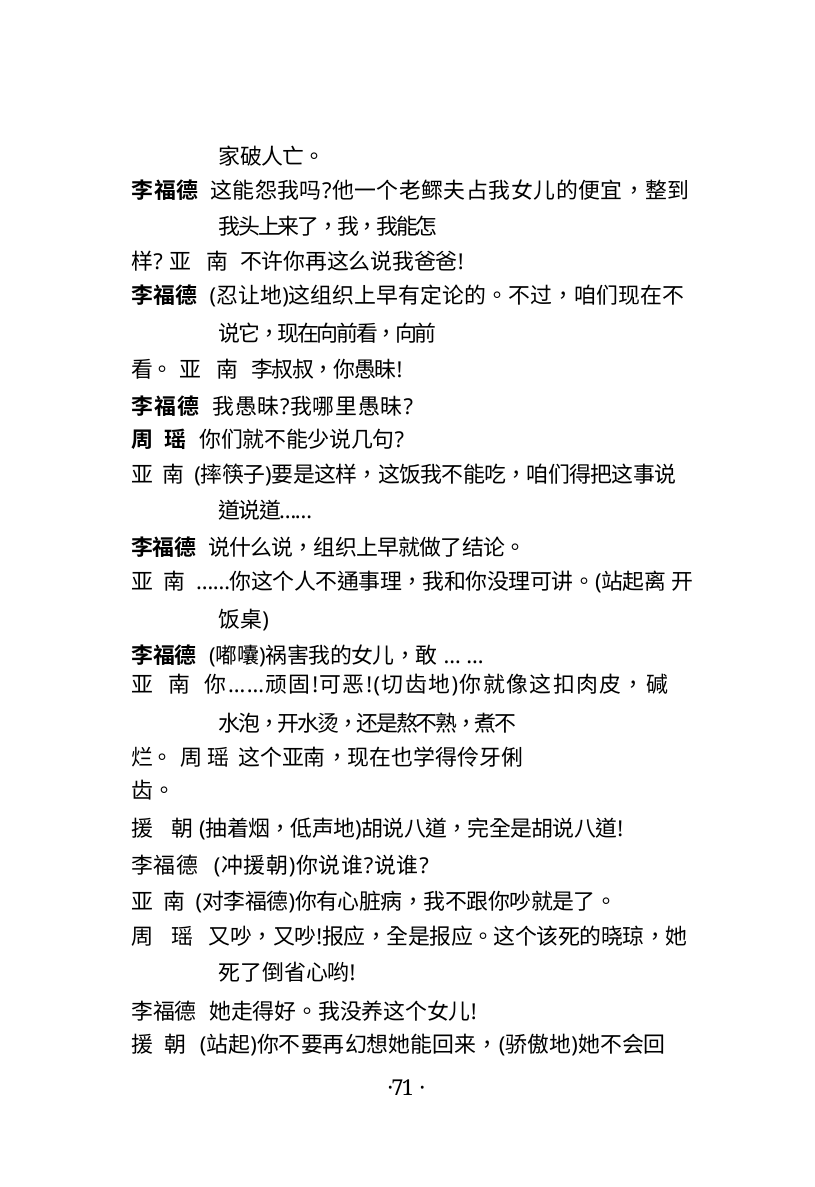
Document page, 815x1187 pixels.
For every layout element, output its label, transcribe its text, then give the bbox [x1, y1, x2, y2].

text 援 朝 (站起)你不要再幻想她能回来，(骄傲地)她不会回 [131, 1031, 701, 1058]
text 周 瑶 又吵，又吵!报应，全是报应。这个该死的晓琼，她 死了倒省心哟! [131, 921, 701, 987]
text 李福德 她走得好。我没养这个女儿! [131, 997, 701, 1025]
text 援 朝 (抽着烟，低声地)胡说八道，完全是胡说八道! 李福德 (冲援朝)你说谁?说谁? [131, 812, 644, 880]
text 家破人亡。 [219, 142, 701, 170]
text 水泡，开水烫，还是熬不熟，煮不烂。 周 瑶 这个亚南，现在也学得伶牙俐齿。 [131, 708, 555, 805]
text 说它，现在向前看，向前看。 亚 南 李叔叔，你愚昧! [131, 318, 474, 383]
text 亚 南 ……你这个人不通事理，我和你没理可讲。(站起离 开饭桌) [131, 566, 698, 633]
text 亚 南 你……顽固!可恶!(切齿地)你就像这扣肉皮，碱 [131, 671, 701, 698]
text 李福德 我愚昧?我哪里愚昧? 周 瑶 你们就不能少说几句? [132, 391, 423, 454]
text 李福德 (忍让地)这组织上早有定论的。不过，咱们现在不 [132, 282, 701, 309]
text 亚 南 (摔筷子)要是这样，这饭我不能吃，咱们得把这事说 道说道…… [131, 459, 698, 524]
text 李福德 (嘟囔)祸害我的女儿，敢 … … [132, 641, 701, 670]
text 李福德 说什么说，组织上早就做了结论。 [132, 534, 701, 561]
text 李福德 这能怨我吗?他一个老鳏夫占我女儿的便宜，整到 [132, 177, 701, 204]
text 我头上来了，我，我能怎样? 亚 南 不许你再这么说我爸爸! [131, 211, 465, 276]
text 亚 南 (对李福德)你有心脏病，我不跟你吵就是了。 [131, 887, 701, 914]
